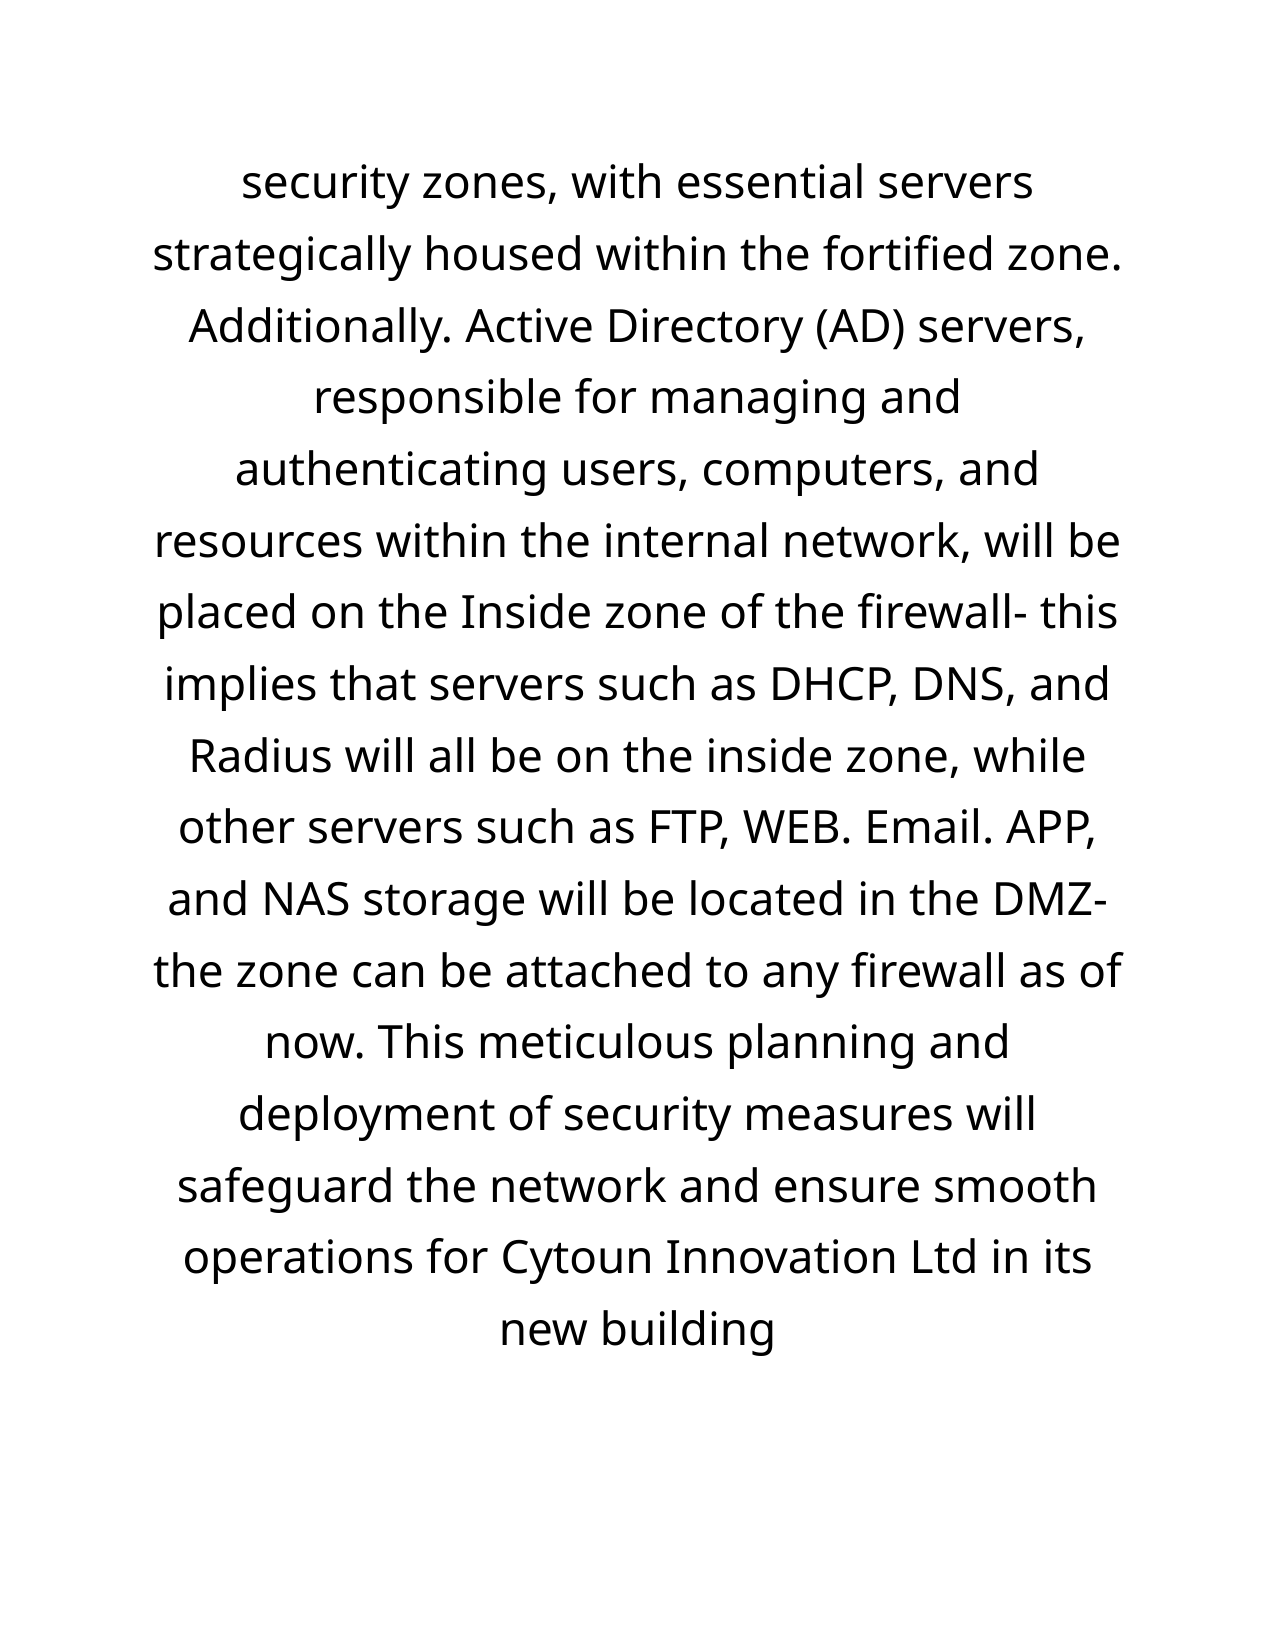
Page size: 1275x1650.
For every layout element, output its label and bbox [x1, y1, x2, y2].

text [150, 150, 1125, 1359]
